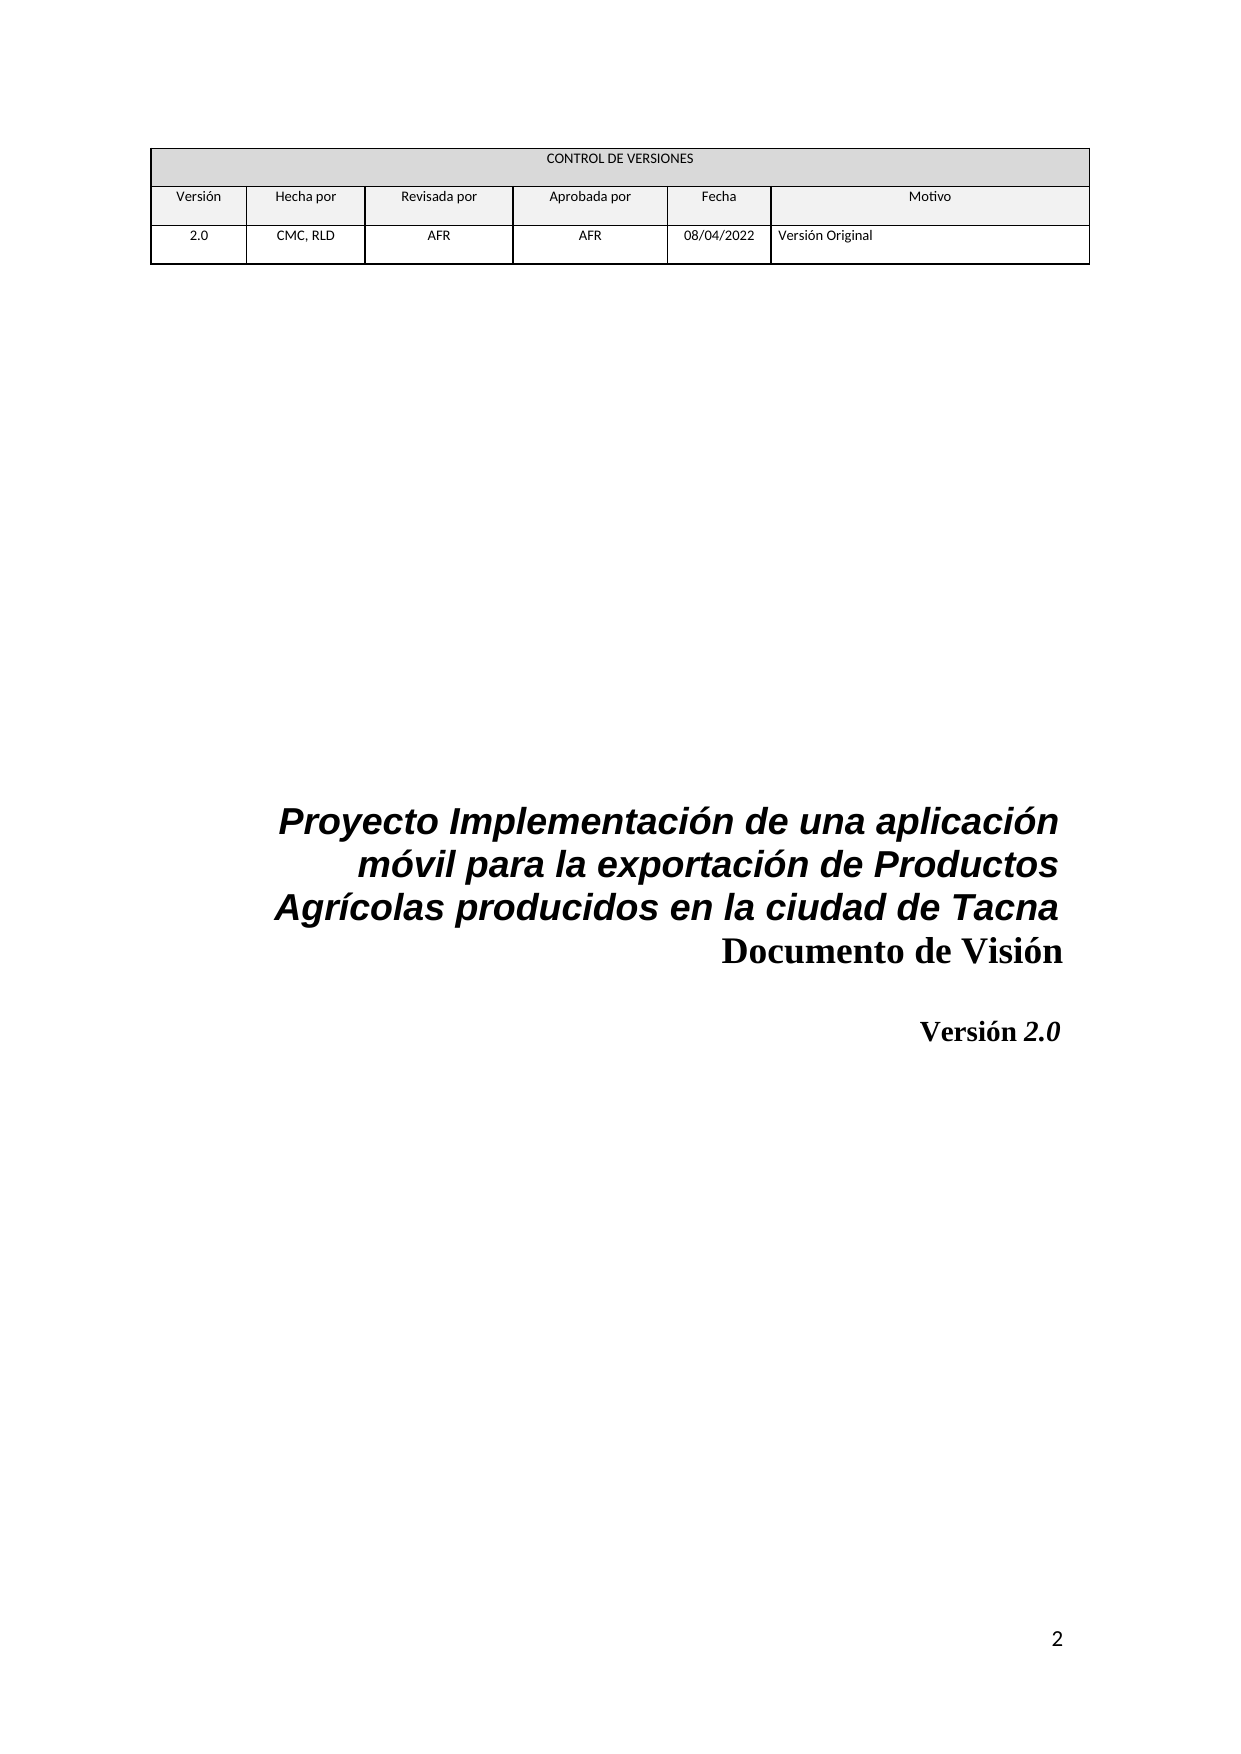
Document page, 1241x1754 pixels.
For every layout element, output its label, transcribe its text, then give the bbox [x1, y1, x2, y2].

table_cell Motivo [772, 187, 1089, 225]
title Documento de Visión [177, 928, 1063, 971]
table_cell Versión Original [772, 226, 1089, 263]
table_cell Revisada por [366, 187, 512, 225]
table_cell Hecha por [247, 187, 364, 225]
table_header CONTROL DE VERSIONES [152, 149, 1089, 186]
title Proyecto Implementación de una aplicación móvil para la exportación de Productos Agrícolas producidos en la ciudad de Tacna [177, 799, 1063, 928]
table_cell AFR [514, 226, 667, 263]
table_cell Versión [152, 187, 246, 225]
table_cell 08/04/2022 [668, 226, 770, 263]
table_cell Aprobada por [514, 187, 667, 225]
table_cell AFR [366, 226, 512, 263]
table_cell CMC, RLD [247, 226, 364, 263]
title Versión 2.0 [177, 1014, 1063, 1048]
table_cell Fecha [668, 187, 770, 225]
table_cell 2.0 [152, 226, 246, 263]
